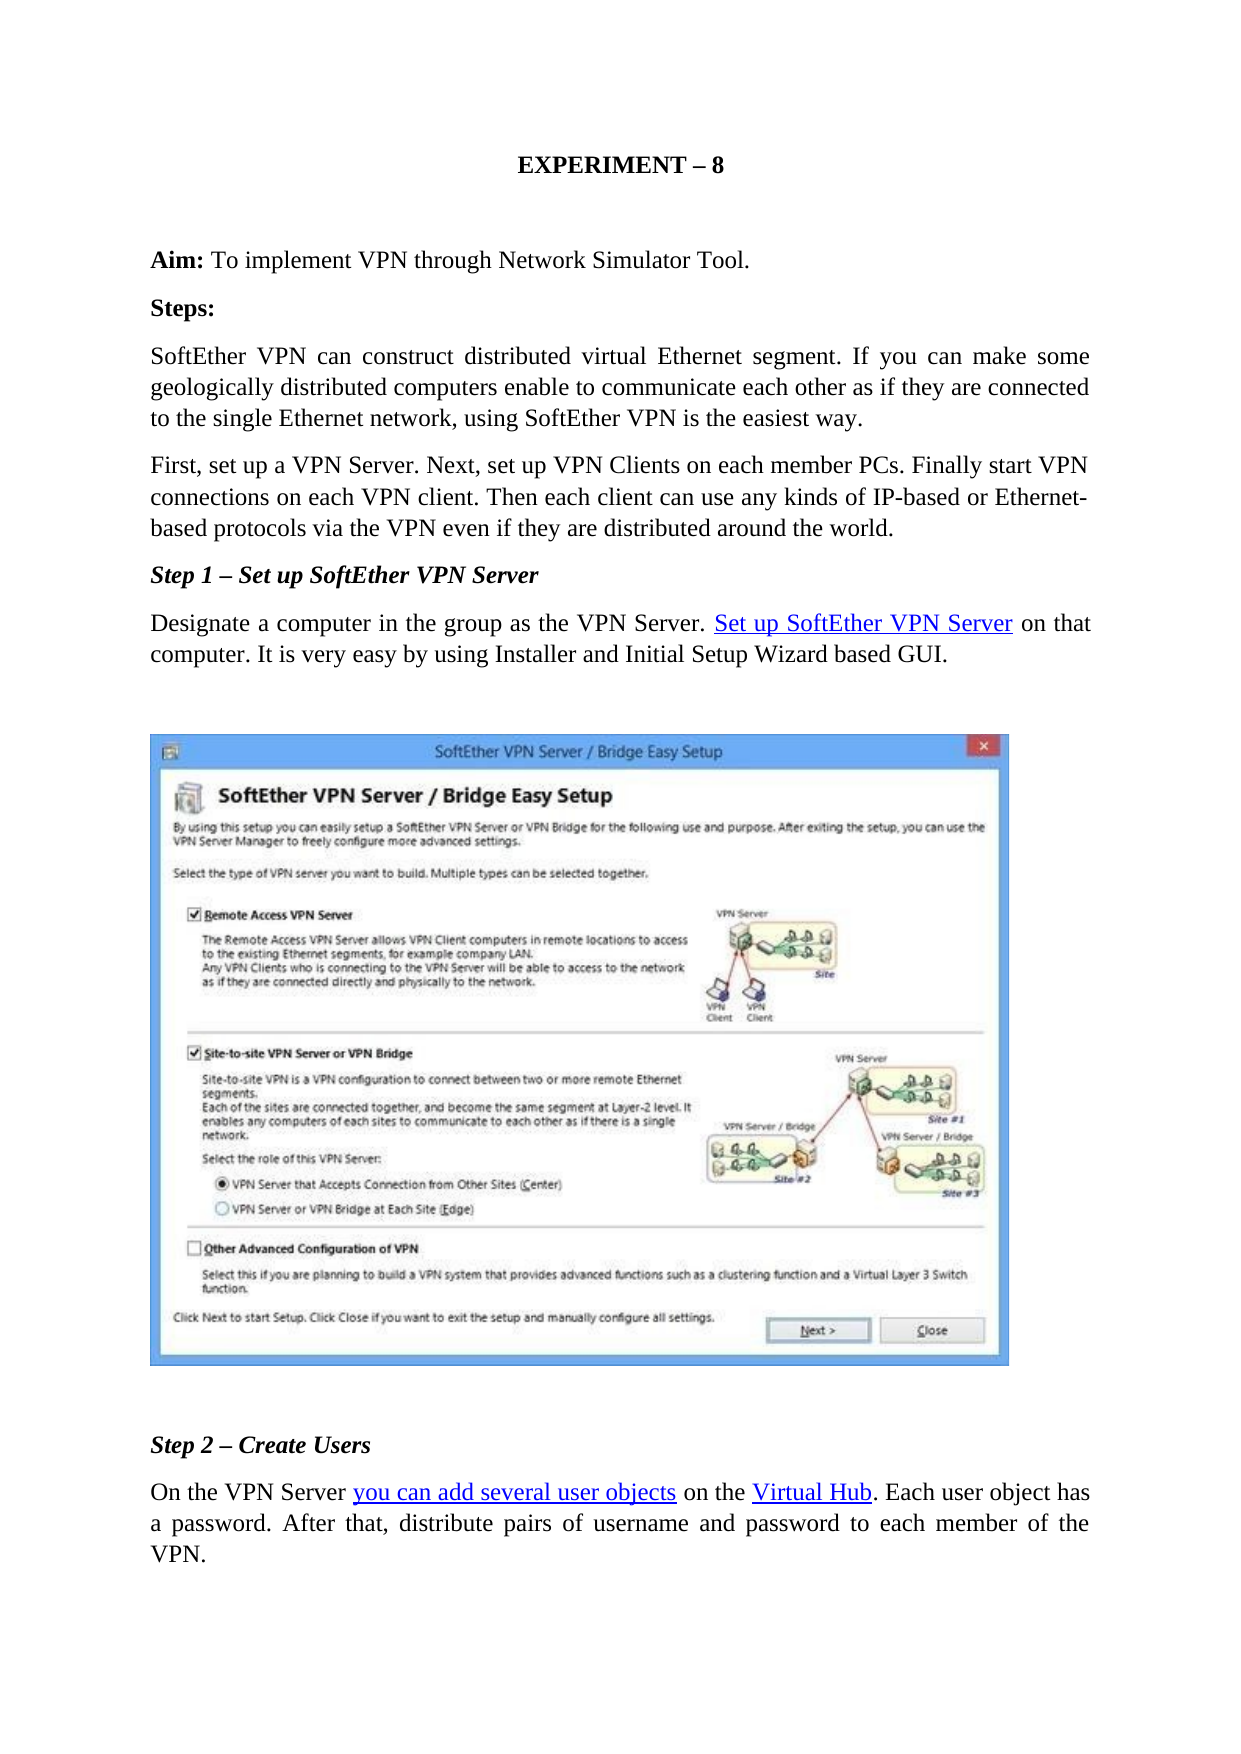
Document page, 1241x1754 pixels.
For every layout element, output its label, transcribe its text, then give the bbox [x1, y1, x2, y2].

subtitle Step 1 – Set up SoftEther VPN Server [150, 560, 1205, 589]
picture [150, 734, 1010, 1366]
text Aim: To implement VPN through Network Simulator Tool. [150, 245, 1205, 274]
text SoftEther VPN can construct distributed virtual Ethernet segment. If you can make some geologically distributed computers enable to communicate each other as if they are connected to the single Ethernet network, using SoftEther VPN is the easiest way. [150, 341, 1091, 432]
subtitle Step 2 – Create Users [150, 1430, 1205, 1458]
text Designate a computer in the group as the VPN Server. Set up SoftEther VPN Server on that computer. It is very easy by using Installer and Initial Setup Wizard based GUI. [150, 608, 1091, 668]
text On the VPN Server you can add several user objects on the Virtual Hub. Each user object has a password. After that, distribute pairs of username and password to each member of the VPN. [150, 1477, 1091, 1568]
subtitle Steps: [150, 293, 1205, 322]
text First, set up a VPN Server. Next, set up VPN Clients on each member PCs. Finally start VPN connections on each VPN client. Then each client can use any kinds of IP-based or Ethernet- based protocols via the VPN even if they are distributed around the world. [150, 451, 1089, 541]
subtitle EXPERIMENT – 8 [209, 150, 1032, 179]
